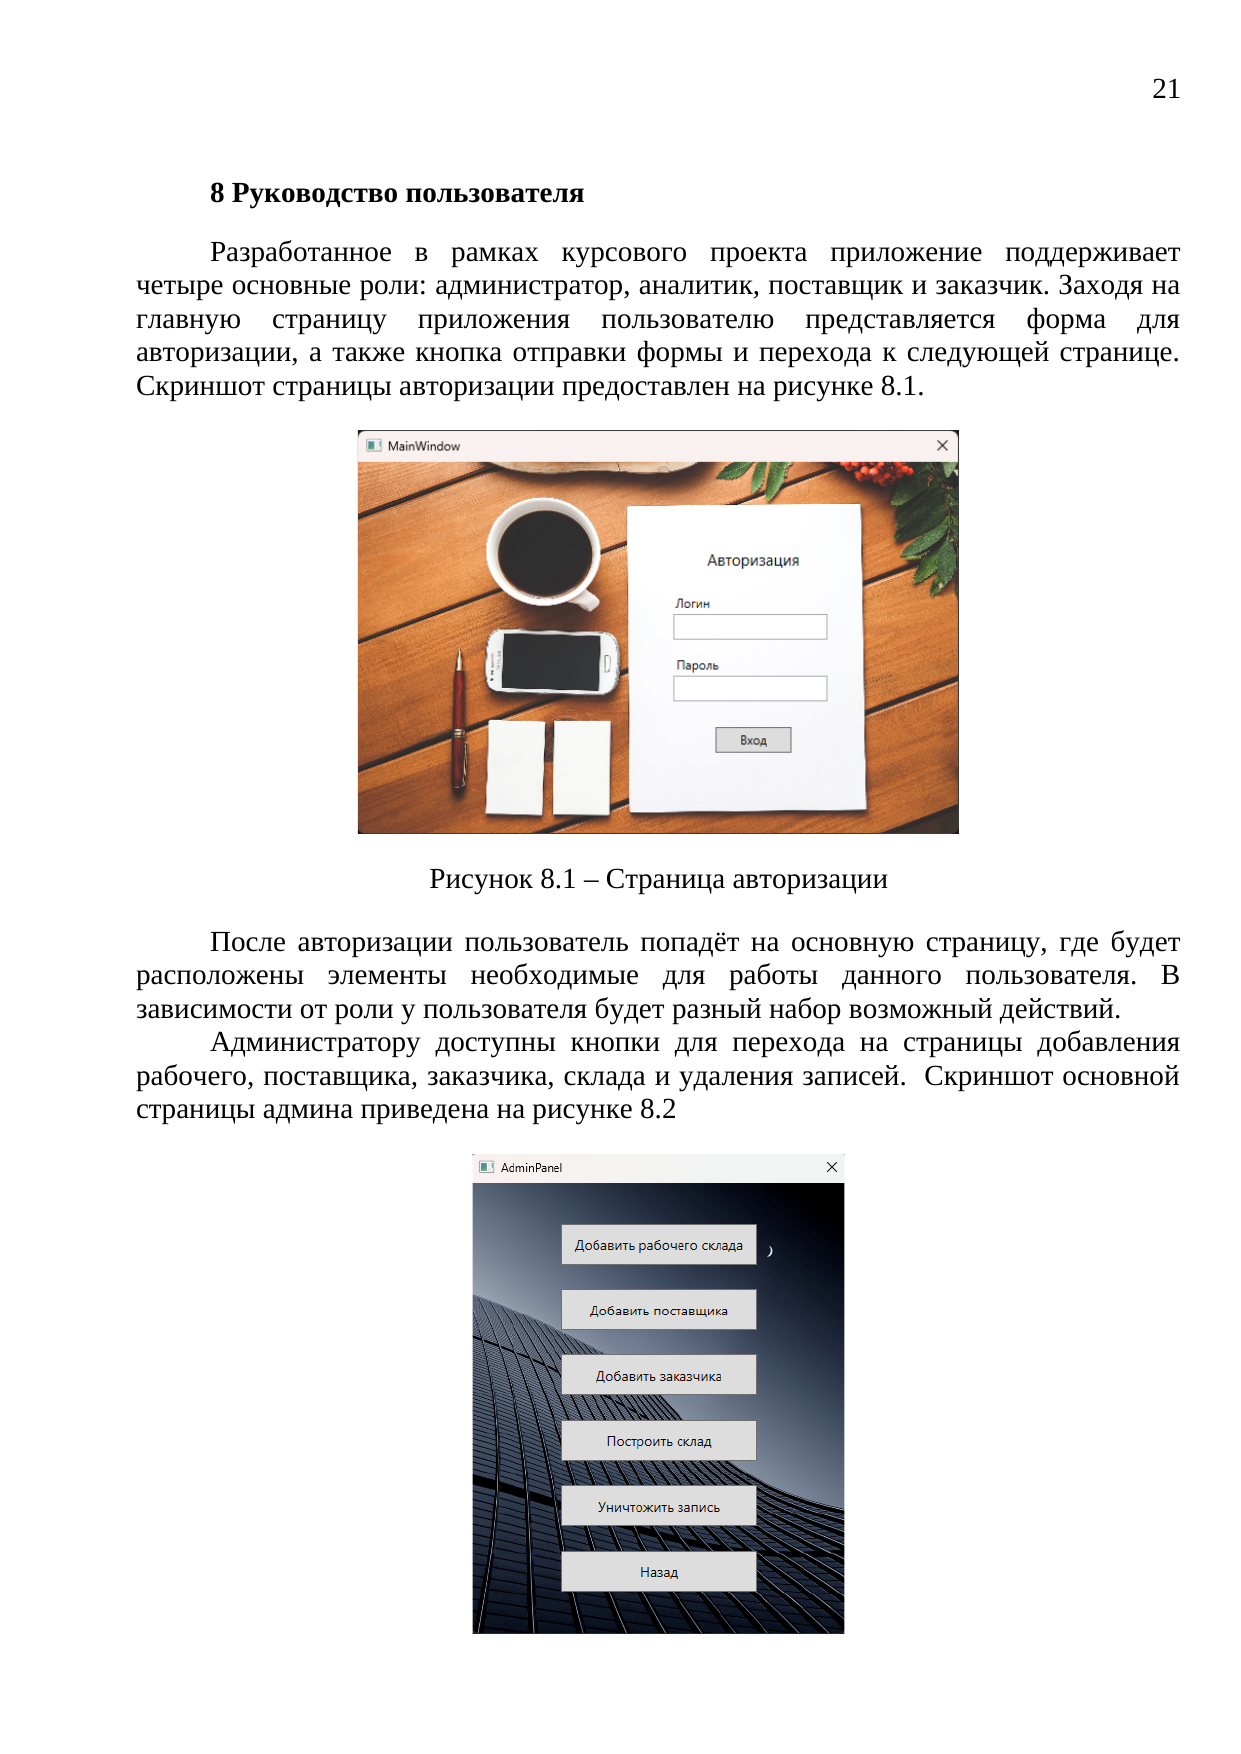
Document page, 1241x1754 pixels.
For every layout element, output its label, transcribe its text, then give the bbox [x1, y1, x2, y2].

picture [472, 1154, 845, 1634]
text Администратору доступны кнопки для перехода на страницы добавления рабочего, поставщика, заказчика, склада и удаления записей. Скриншот основной страницы админа приведена на рисунке 8.2 [136, 1024, 1181, 1125]
text Разработанное в рамках курсового проекта приложение поддерживает четыре основные роли: администратор, аналитик, поставщик и заказчик. Заходя на главную страницу приложения пользователю представляется форма для авторизации, а также кнопка отправки формы и перехода к следующей странице. Скриншот страницы авторизации предоставлен на рисунке 8.1. [136, 234, 1181, 402]
text Руководство пользователя [210, 175, 1181, 209]
text После авторизации пользователь попадёт на основную страницу, где будет расположены элементы необходимые для работы данного пользователя. В зависимости от роли у пользователя будет разный набор возможный действий. [136, 924, 1181, 1024]
text Рисунок 8.1 – Страница авторизации [136, 861, 1181, 894]
picture [357, 430, 959, 834]
